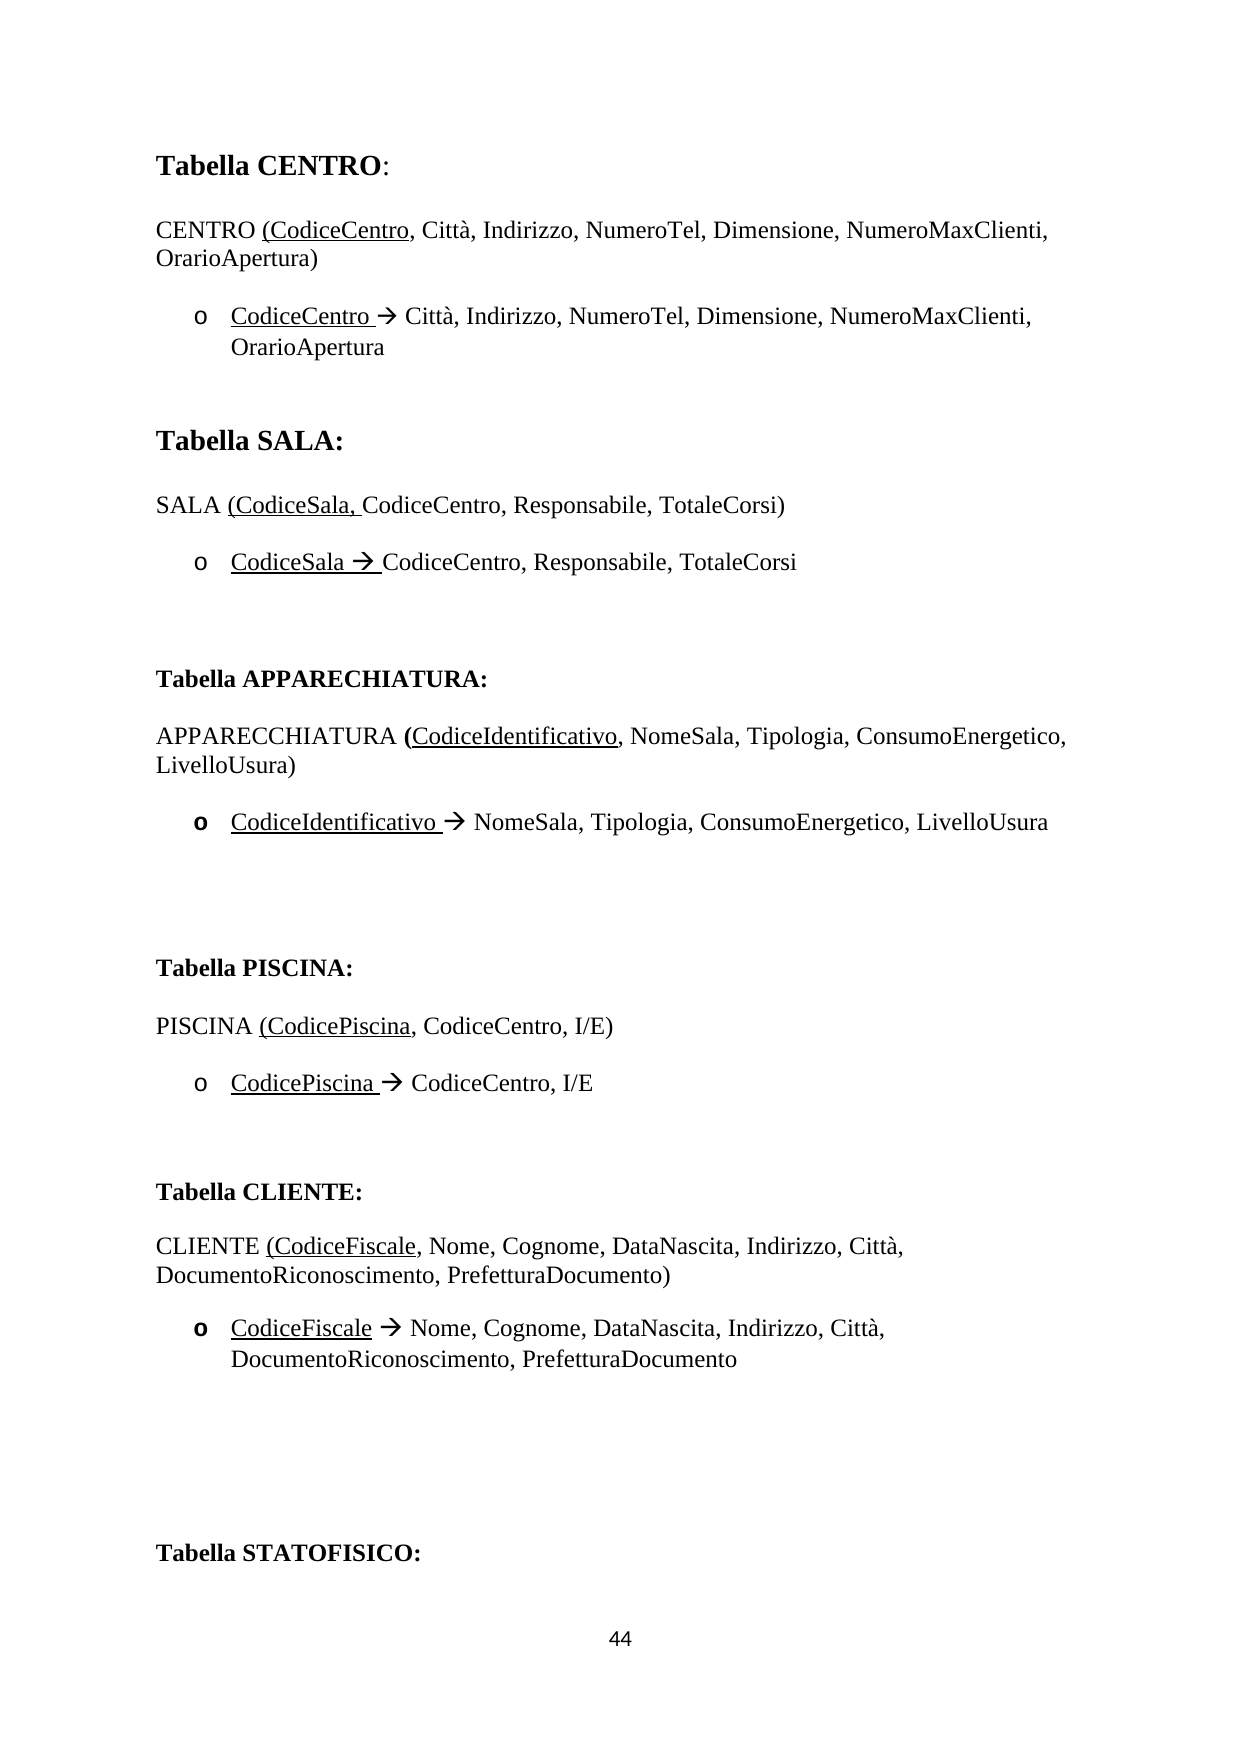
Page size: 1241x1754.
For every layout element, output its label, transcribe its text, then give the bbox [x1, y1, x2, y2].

list Tabella SALA: [156, 423, 1122, 456]
list SALA (CodiceSala, CodiceCentro, Responsabile, TotaleCorsi) [156, 490, 1122, 519]
list CodiceFiscale Nome, Cognome, DataNascita, Indirizzo, Città, DocumentoRiconoscimento, PrefetturaDocumento [193, 1313, 1122, 1373]
list Tabella CENTRO: [156, 148, 1122, 181]
text Tabella CLIENTE: [156, 1177, 1122, 1206]
list CodiceIdentificativo NomeSala, Tipologia, ConsumoEnergetico, LivelloUsura [193, 807, 1122, 838]
list CENTRO (CodiceCentro, Città, Indirizzo, NumeroTel, Dimensione, NumeroMaxClienti, OrarioApertura) [156, 215, 1122, 272]
list CodiceSala CodiceCentro, Responsabile, TotaleCorsi [193, 547, 1122, 578]
list Tabella PISCINA: [156, 953, 1122, 982]
list CodiceCentro Città, Indirizzo, NumeroTel, Dimensione, NumeroMaxClienti, OrarioApertura [193, 301, 1122, 361]
list APPARECCHIATURA (CodiceIdentificativo, NomeSala, Tipologia, ConsumoEnergetico, LivelloUsura) [156, 721, 1122, 779]
text CLIENTE (CodiceFiscale, Nome, Cognome, DataNascita, Indirizzo, Città, DocumentoRiconoscimento, PrefetturaDocumento) [156, 1231, 1122, 1288]
list CodicePiscina CodiceCentro, I/E [193, 1068, 1122, 1099]
list Tabella APPARECHIATURA: [156, 664, 1122, 693]
list PISCINA (CodicePiscina, CodiceCentro, I/E) [156, 1011, 1122, 1039]
list Tabella STATOFISICO: [156, 1538, 1122, 1567]
